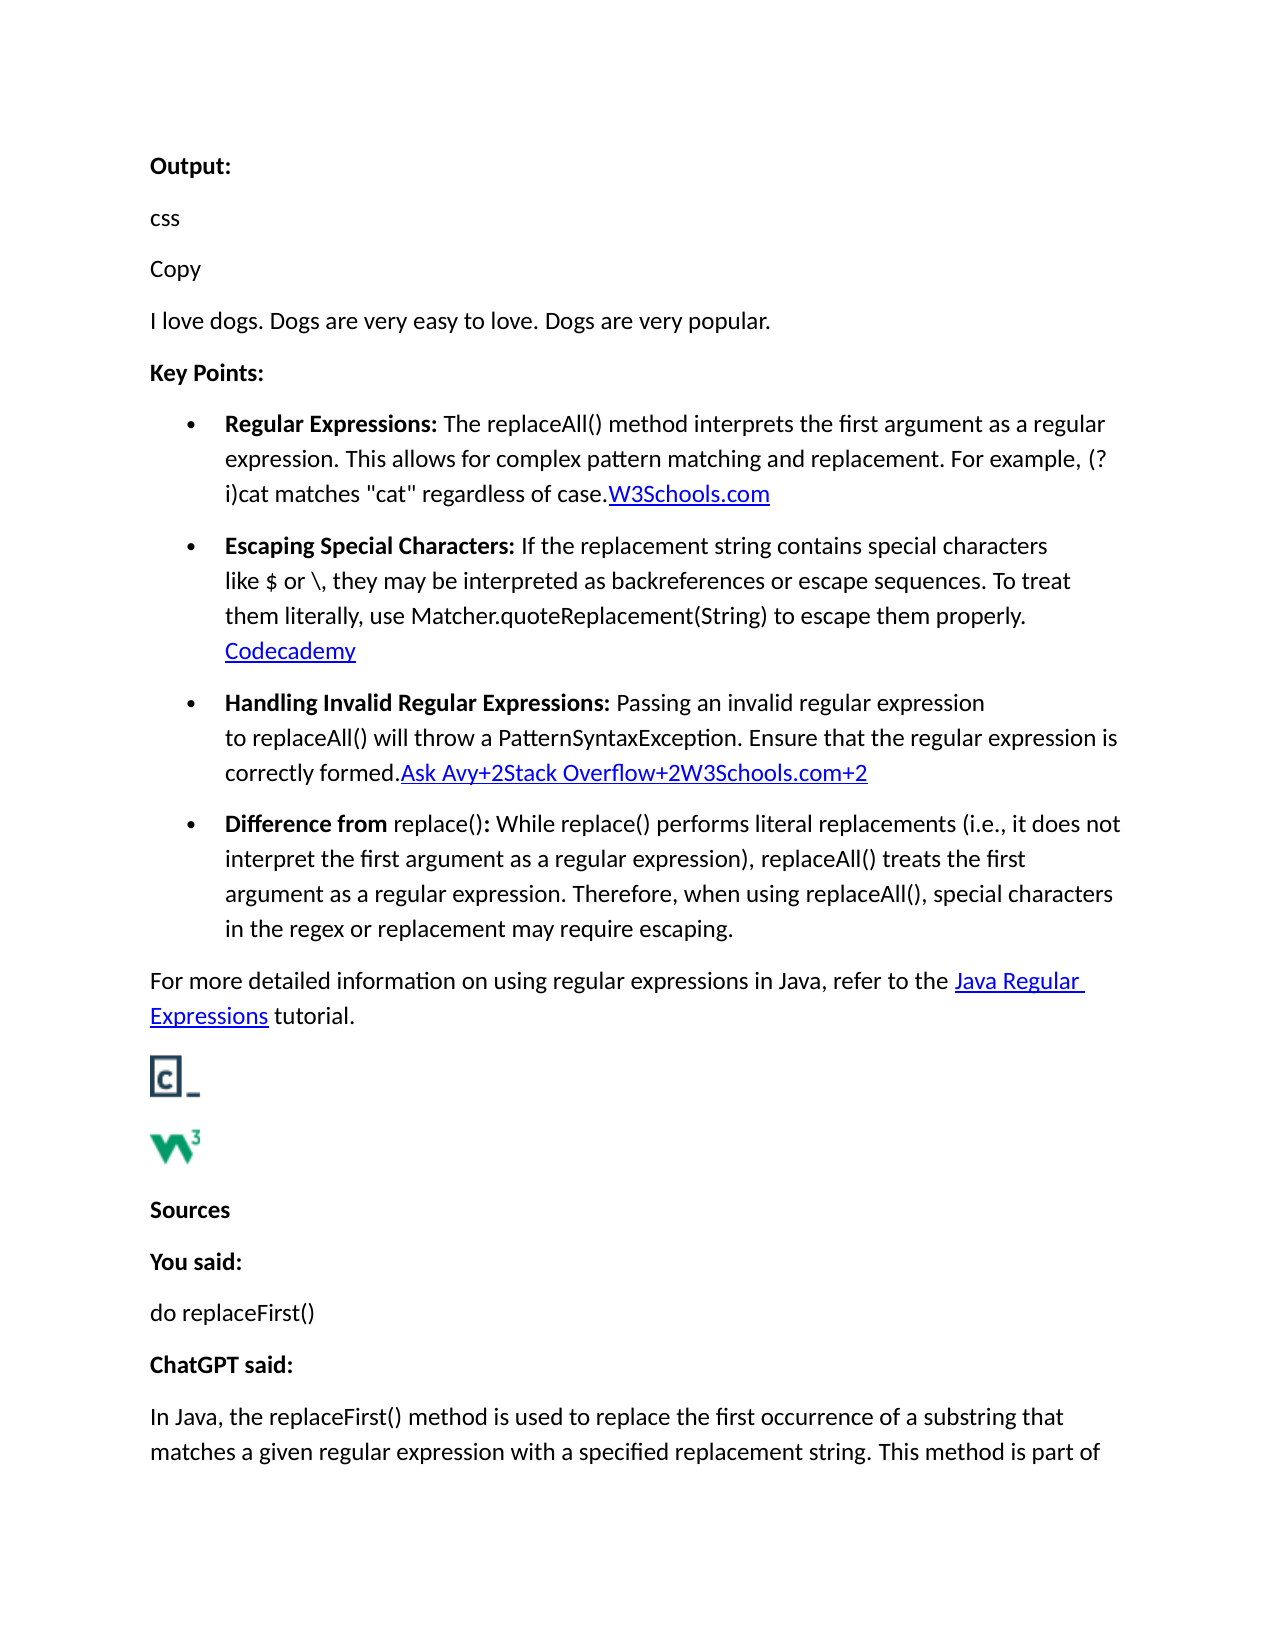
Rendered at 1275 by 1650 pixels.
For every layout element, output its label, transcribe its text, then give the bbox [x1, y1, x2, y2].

list Difference from replace(): While replace() performs literal replacements (i.e., it does not interpret the first argument as a regular expression), replaceAll() treats the first argument as a regular expression. Therefore, when using replaceAll(), special characters in the regex or replacement may require escaping.​ [187, 808, 1125, 944]
text Key Points: [150, 357, 1125, 387]
text For more detailed information on using regular expressions in Java, refer to the Java Regular Expressions tutorial.​ [150, 965, 1125, 1031]
picture [150, 1122, 200, 1173]
text Sources [150, 1194, 1125, 1224]
text Output: [150, 150, 1125, 181]
text do replaceFirst() [150, 1297, 1125, 1328]
picture [150, 1051, 200, 1102]
text css [150, 202, 1125, 232]
list Escaping Special Characters: If the replacement string contains special characters like $ or \, they may be interpreted as backreferences or escape sequences. To treat them literally, use Matcher.quoteReplacement(String) to escape them properly.​Codecademy [187, 530, 1125, 666]
text ChatGPT said: [150, 1349, 1125, 1379]
list Handling Invalid Regular Expressions: Passing an invalid regular expression to replaceAll() will throw a PatternSyntaxException. Ensure that the regular expression is correctly formed.​Ask Avy+2Stack Overflow+2W3Schools.com+2 [187, 687, 1125, 787]
text You said: [150, 1246, 1125, 1276]
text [150, 1401, 1125, 1466]
text Copy [150, 253, 1125, 284]
text I love dogs. Dogs are very easy to love. Dogs are very popular. [150, 305, 1125, 336]
list Regular Expressions: The replaceAll() method interprets the first argument as a regular expression. This allows for complex pattern matching and replacement. For example, (?i)cat matches "cat" regardless of case.​W3Schools.com [187, 408, 1125, 509]
